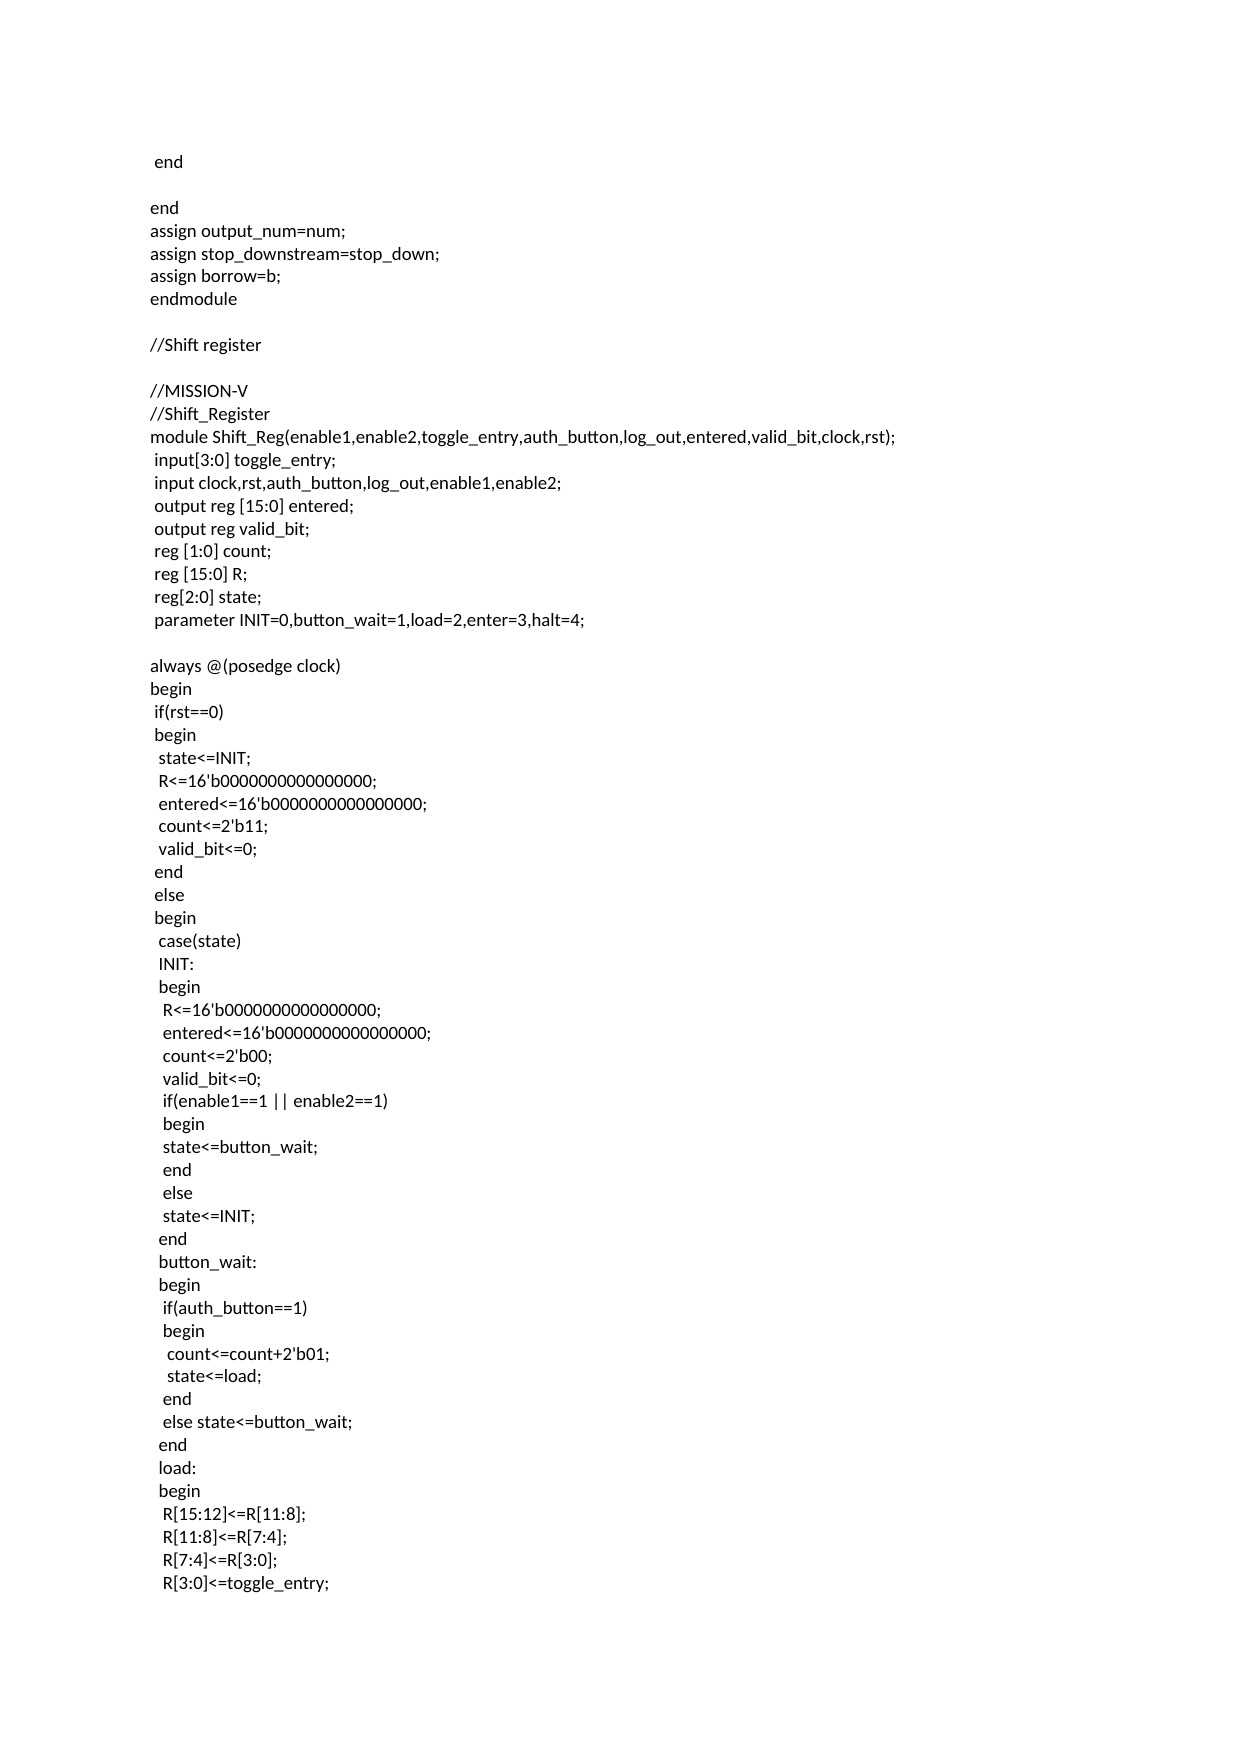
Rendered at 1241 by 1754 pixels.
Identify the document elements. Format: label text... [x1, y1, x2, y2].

text input clock,rst,auth_button,log_out,enable1,enable2; [150, 471, 1090, 494]
text begin [150, 1319, 1090, 1342]
text begin [150, 1273, 1090, 1296]
text state<=INIT; [150, 746, 1090, 769]
text count<=2'b11; [150, 814, 1090, 837]
text assign stop_downstream=stop_down; [150, 242, 1090, 264]
text begin [150, 906, 1090, 929]
text end [150, 1387, 1090, 1410]
text reg [15:0] R; [150, 562, 1090, 585]
text end [150, 1227, 1090, 1250]
text state<=button_wait; [150, 1135, 1090, 1158]
text begin [150, 1479, 1090, 1502]
text case(state) [150, 929, 1090, 952]
text parameter INIT=0,button_wait=1,load=2,enter=3,halt=4; [150, 608, 1090, 631]
text INIT: [150, 952, 1090, 975]
text R[7:4]<=R[3:0]; [150, 1548, 1090, 1571]
text assign borrow=b; [150, 264, 1090, 287]
text entered<=16'b0000000000000000; [150, 792, 1090, 814]
text count<=count+2'b01; [150, 1342, 1090, 1364]
text output reg valid_bit; [150, 517, 1090, 539]
text begin [150, 1112, 1090, 1135]
text assign output_num=num; [150, 219, 1090, 242]
text end [150, 1158, 1090, 1181]
text if(enable1==1 || enable2==1) [150, 1089, 1090, 1112]
text state<=INIT; [150, 1204, 1090, 1227]
text begin [150, 677, 1090, 700]
text R[3:0]<=toggle_entry; [150, 1571, 1090, 1594]
text //Shift register [150, 333, 1090, 356]
text begin [150, 723, 1090, 746]
text begin [150, 975, 1090, 998]
text endmodule [150, 287, 1090, 310]
text R<=16'b0000000000000000; [150, 769, 1090, 792]
text reg[2:0] state; [150, 585, 1090, 608]
text //Shift_Register [150, 402, 1090, 425]
text R[15:12]<=R[11:8]; [150, 1502, 1090, 1525]
text if(auth_button==1) [150, 1296, 1090, 1319]
text always @(posedge clock) [150, 654, 1090, 677]
text module Shift_Reg(enable1,enable2,toggle_entry,auth_button,log_out,entered,valid_bit,clock,rst); [150, 425, 1090, 448]
text end [150, 860, 1090, 883]
text //MISSION-V [150, 379, 1090, 402]
text entered<=16'b0000000000000000; [150, 1021, 1090, 1044]
text state<=load; [150, 1364, 1090, 1387]
text output reg [15:0] entered; [150, 494, 1090, 517]
text load: [150, 1456, 1090, 1479]
text R[11:8]<=R[7:4]; [150, 1525, 1090, 1548]
text end [150, 150, 1090, 173]
text else [150, 1181, 1090, 1204]
text R<=16'b0000000000000000; [150, 998, 1090, 1021]
text button_wait: [150, 1250, 1090, 1273]
text end [150, 1433, 1090, 1456]
text else [150, 883, 1090, 906]
text else state<=button_wait; [150, 1410, 1090, 1433]
text valid_bit<=0; [150, 837, 1090, 860]
text end [150, 196, 1090, 219]
text if(rst==0) [150, 700, 1090, 723]
text valid_bit<=0; [150, 1067, 1090, 1089]
text input[3:0] toggle_entry; [150, 448, 1090, 471]
text count<=2'b00; [150, 1044, 1090, 1067]
text reg [1:0] count; [150, 539, 1090, 562]
